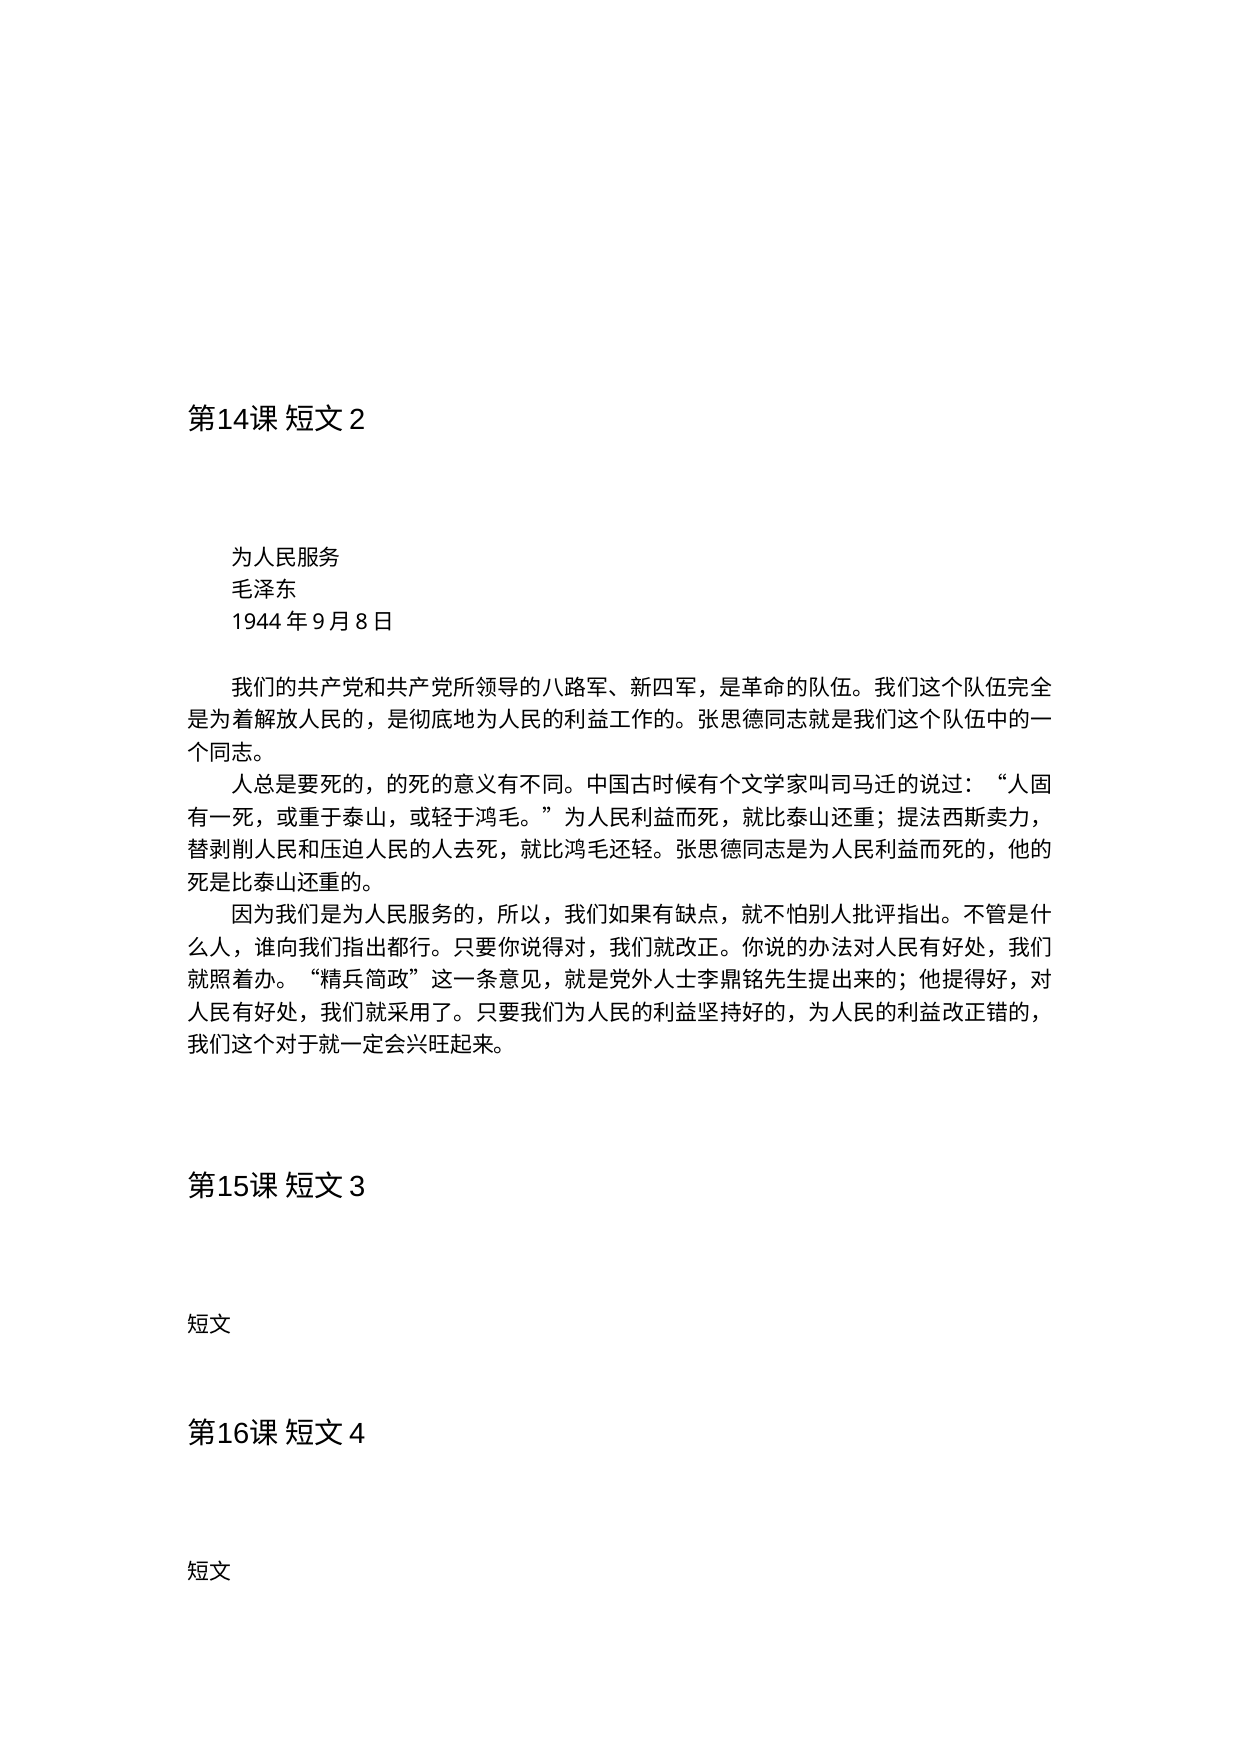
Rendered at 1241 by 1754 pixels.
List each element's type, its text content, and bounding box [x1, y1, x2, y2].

list 为人民服务 [187, 539, 1053, 572]
list 短文 [187, 1306, 1053, 1339]
list 毛泽东 [187, 572, 1053, 604]
list 因为我们是为人民服务的，所以，我们如果有缺点，就不怕别人批评指出。不管是什么人，谁向我们指出都行。只要你说得对，我们就改正。你说的办法对人民有好处，我们就照着办。“精兵简政”这一条意见，就是党外人士李鼎铭先生提出来的；他提得好，对人民有好处，我们就采用了。只要我们为人民的利益坚持好的，为人民的利益改正错的，我们这个对于就一定会兴旺起来。 [187, 897, 1053, 1059]
subtitle 短文4 [187, 1398, 1053, 1463]
list 人总是要死的，的死的意义有不同。中国古时候有个文学家叫司马迁的说过：“人固有一死，或重于泰山，或轻于鸿毛。”为人民利益而死，就比泰山还重；提法西斯卖力，替剥削人民和压迫人民的人去死，就比鸿毛还轻。张思德同志是为人民利益而死的，他的死是比泰山还重的。 [187, 767, 1053, 897]
list 1944年9月8日 [187, 604, 1053, 637]
subtitle 短文2 [187, 384, 1053, 449]
list 我们的共产党和共产党所领导的八路军、新四军，是革命的队伍。我们这个队伍完全是为着解放人民的，是彻底地为人民的利益工作的。张思德同志就是我们这个队伍中的一个同志。 [187, 669, 1053, 767]
list 短文 [187, 1553, 1053, 1586]
subtitle 短文3 [187, 1151, 1053, 1216]
